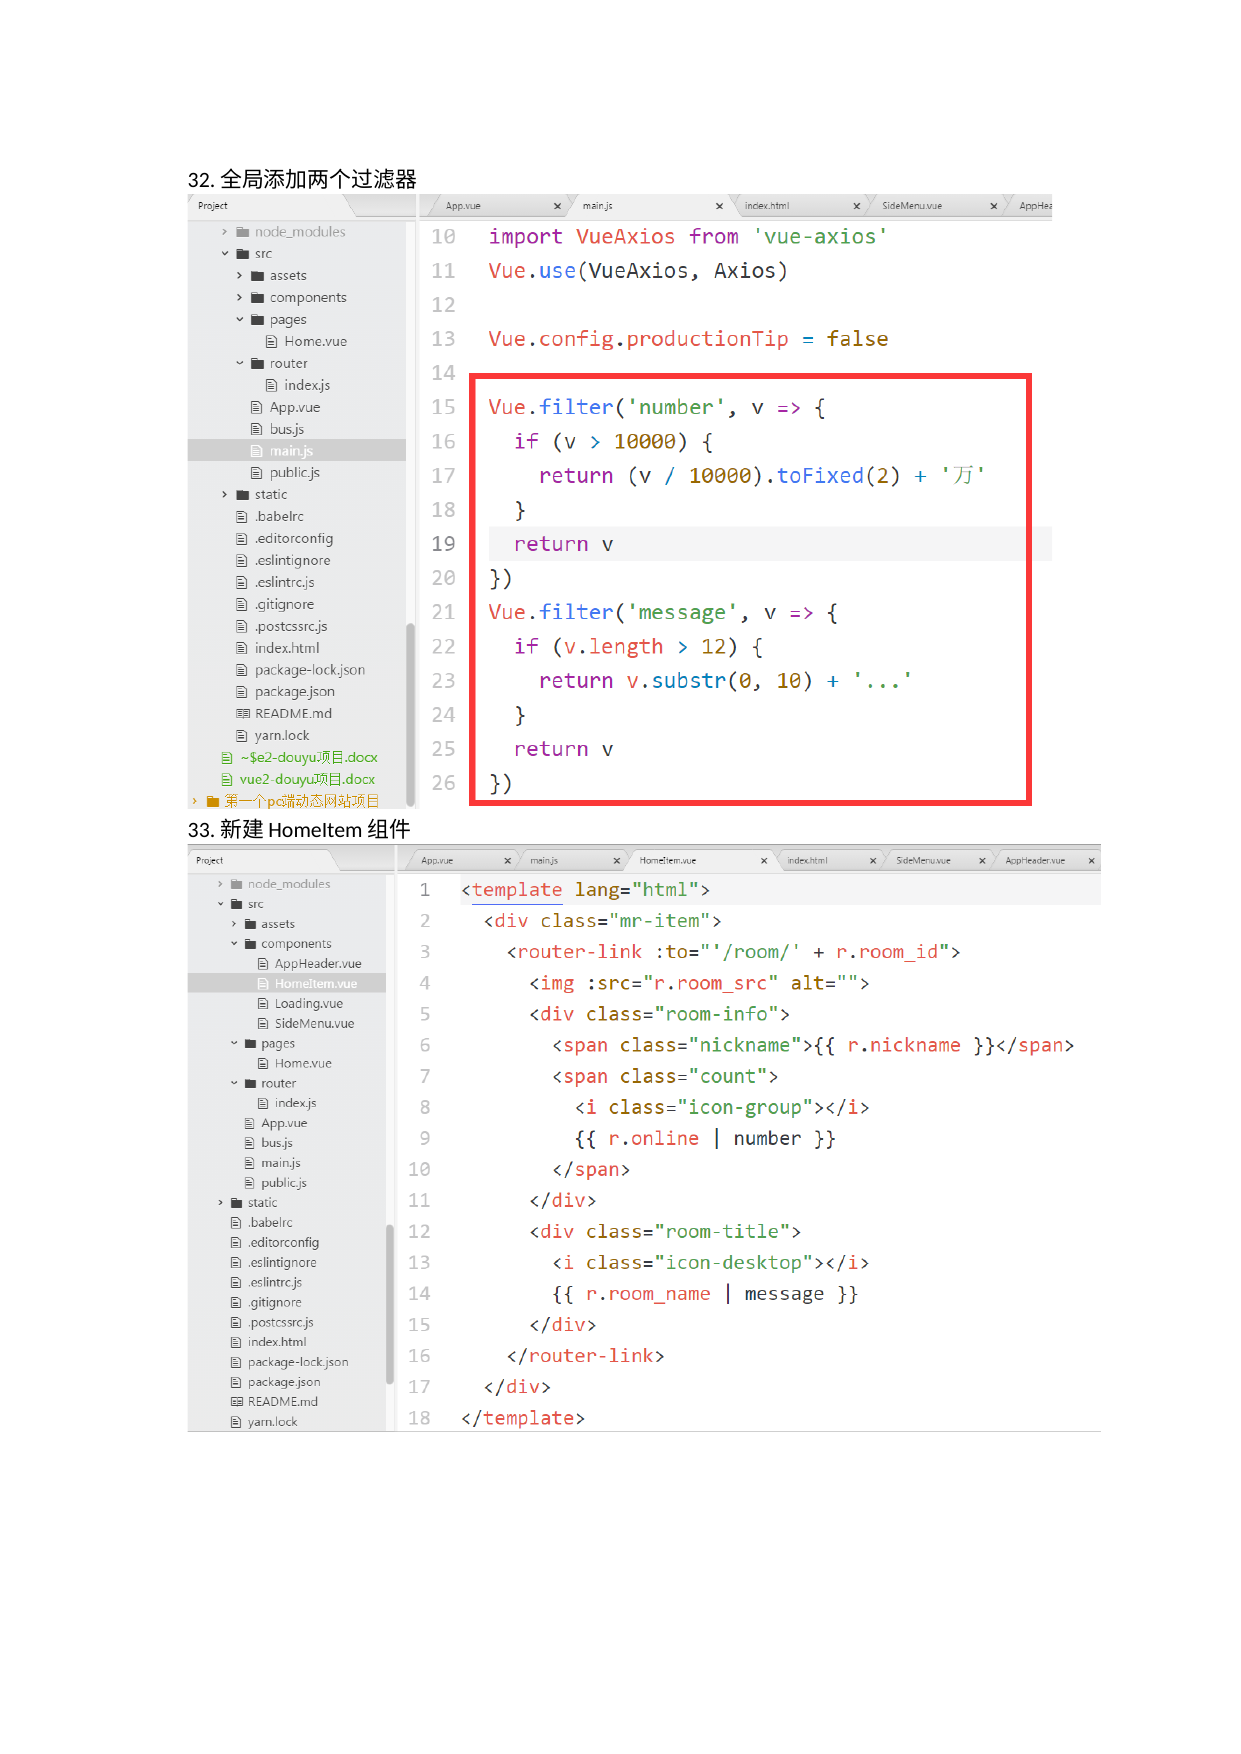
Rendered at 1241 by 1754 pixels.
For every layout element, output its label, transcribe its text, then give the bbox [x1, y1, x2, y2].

picture [187, 844, 1101, 1432]
list 全局添加两个过滤器 [187, 162, 1053, 194]
picture [187, 194, 1053, 809]
list 新建HomeItem组件 [187, 812, 1053, 844]
